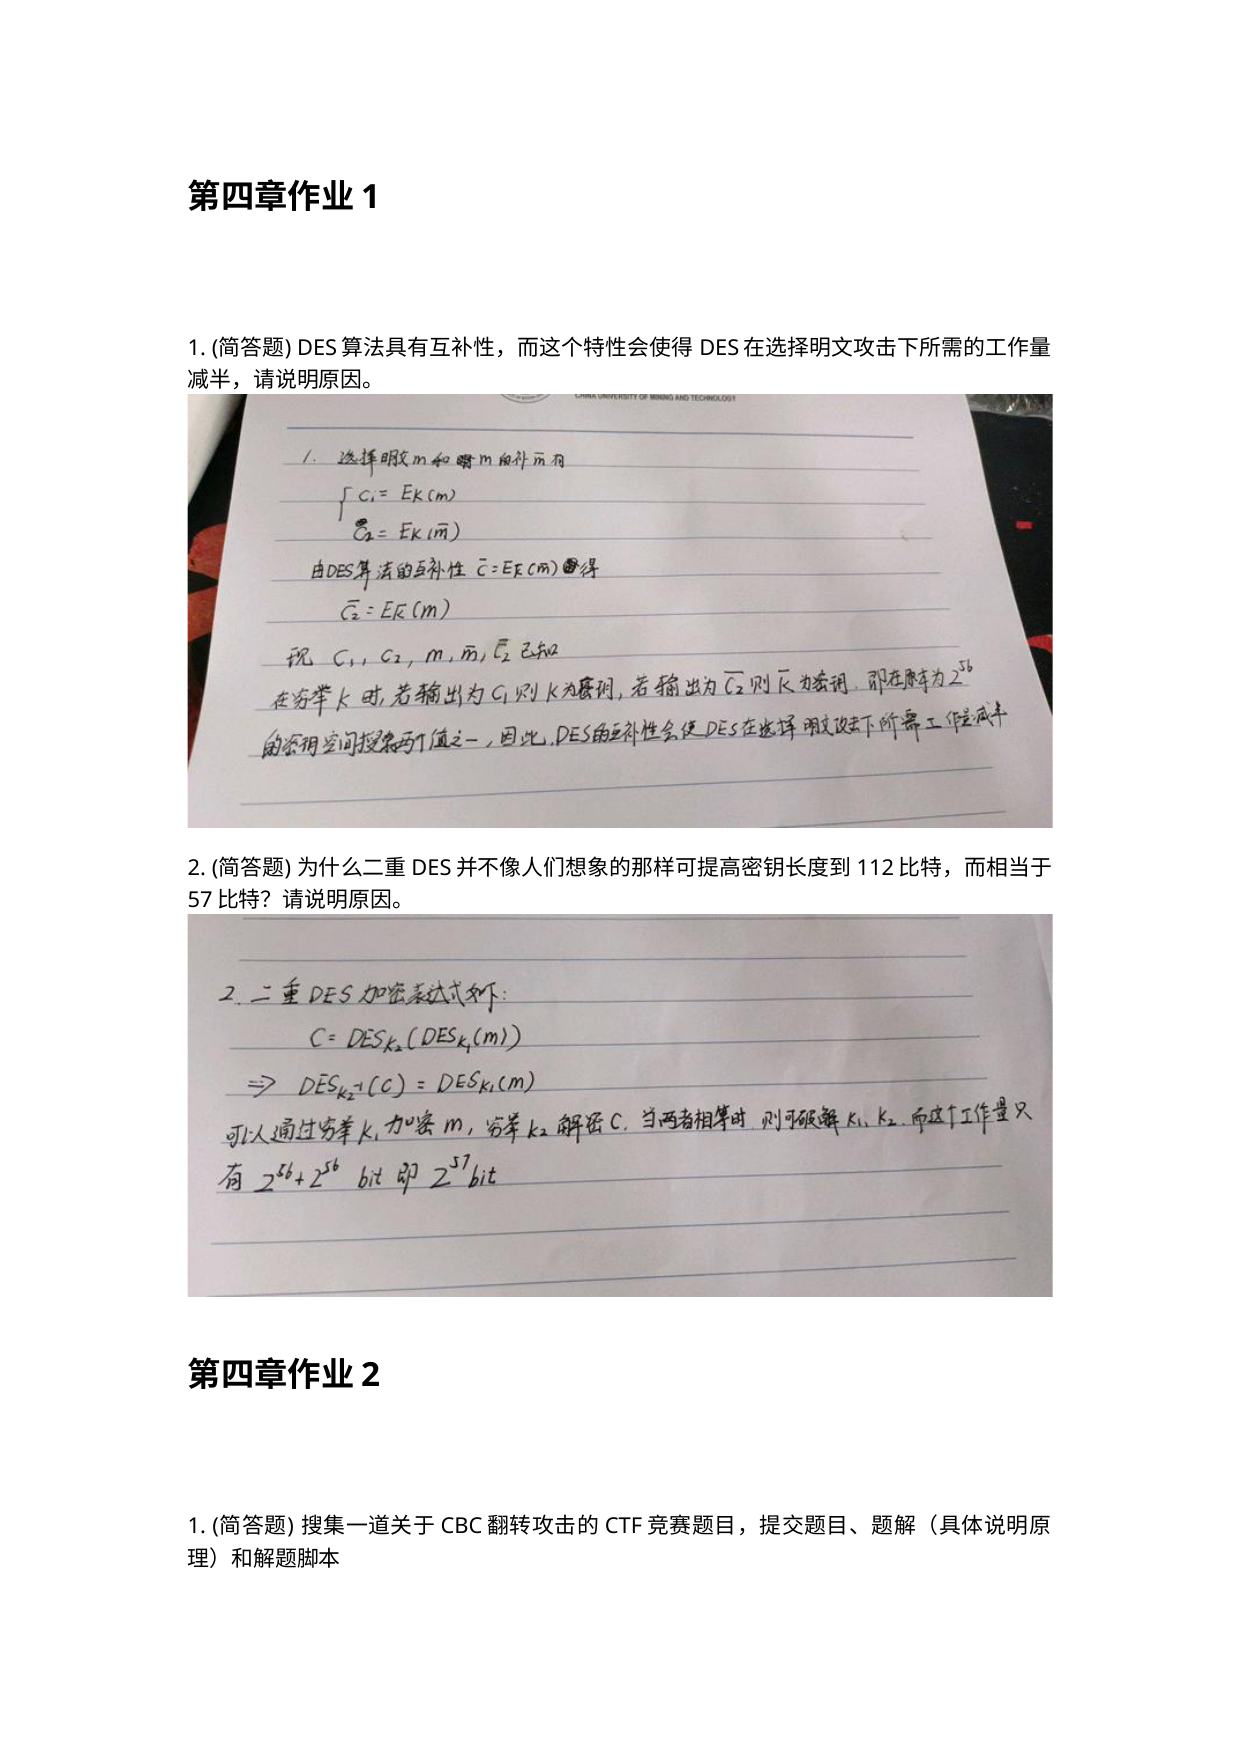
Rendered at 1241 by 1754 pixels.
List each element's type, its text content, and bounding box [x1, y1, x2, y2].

text 2. (简答题) 为什么二重DES并不像人们想象的那样可提高密钥长度到112比特，而相当于57比特？请说明原因。 [187, 849, 1053, 914]
picture [187, 394, 1053, 828]
text 1. (简答题) DES算法具有互补性，而这个特性会使得DES在选择明文攻击下所需的工作量减半，请说明原因。 [187, 329, 1053, 394]
subtitle 第四章作业1 [187, 162, 1053, 227]
picture [187, 914, 1053, 1297]
subtitle 第四章作业2 [187, 1340, 1053, 1405]
text 1. (简答题) 搜集一道关于CBC翻转攻击的CTF竞赛题目，提交题目、题解（具体说明原理）和解题脚本 [187, 1508, 1053, 1573]
